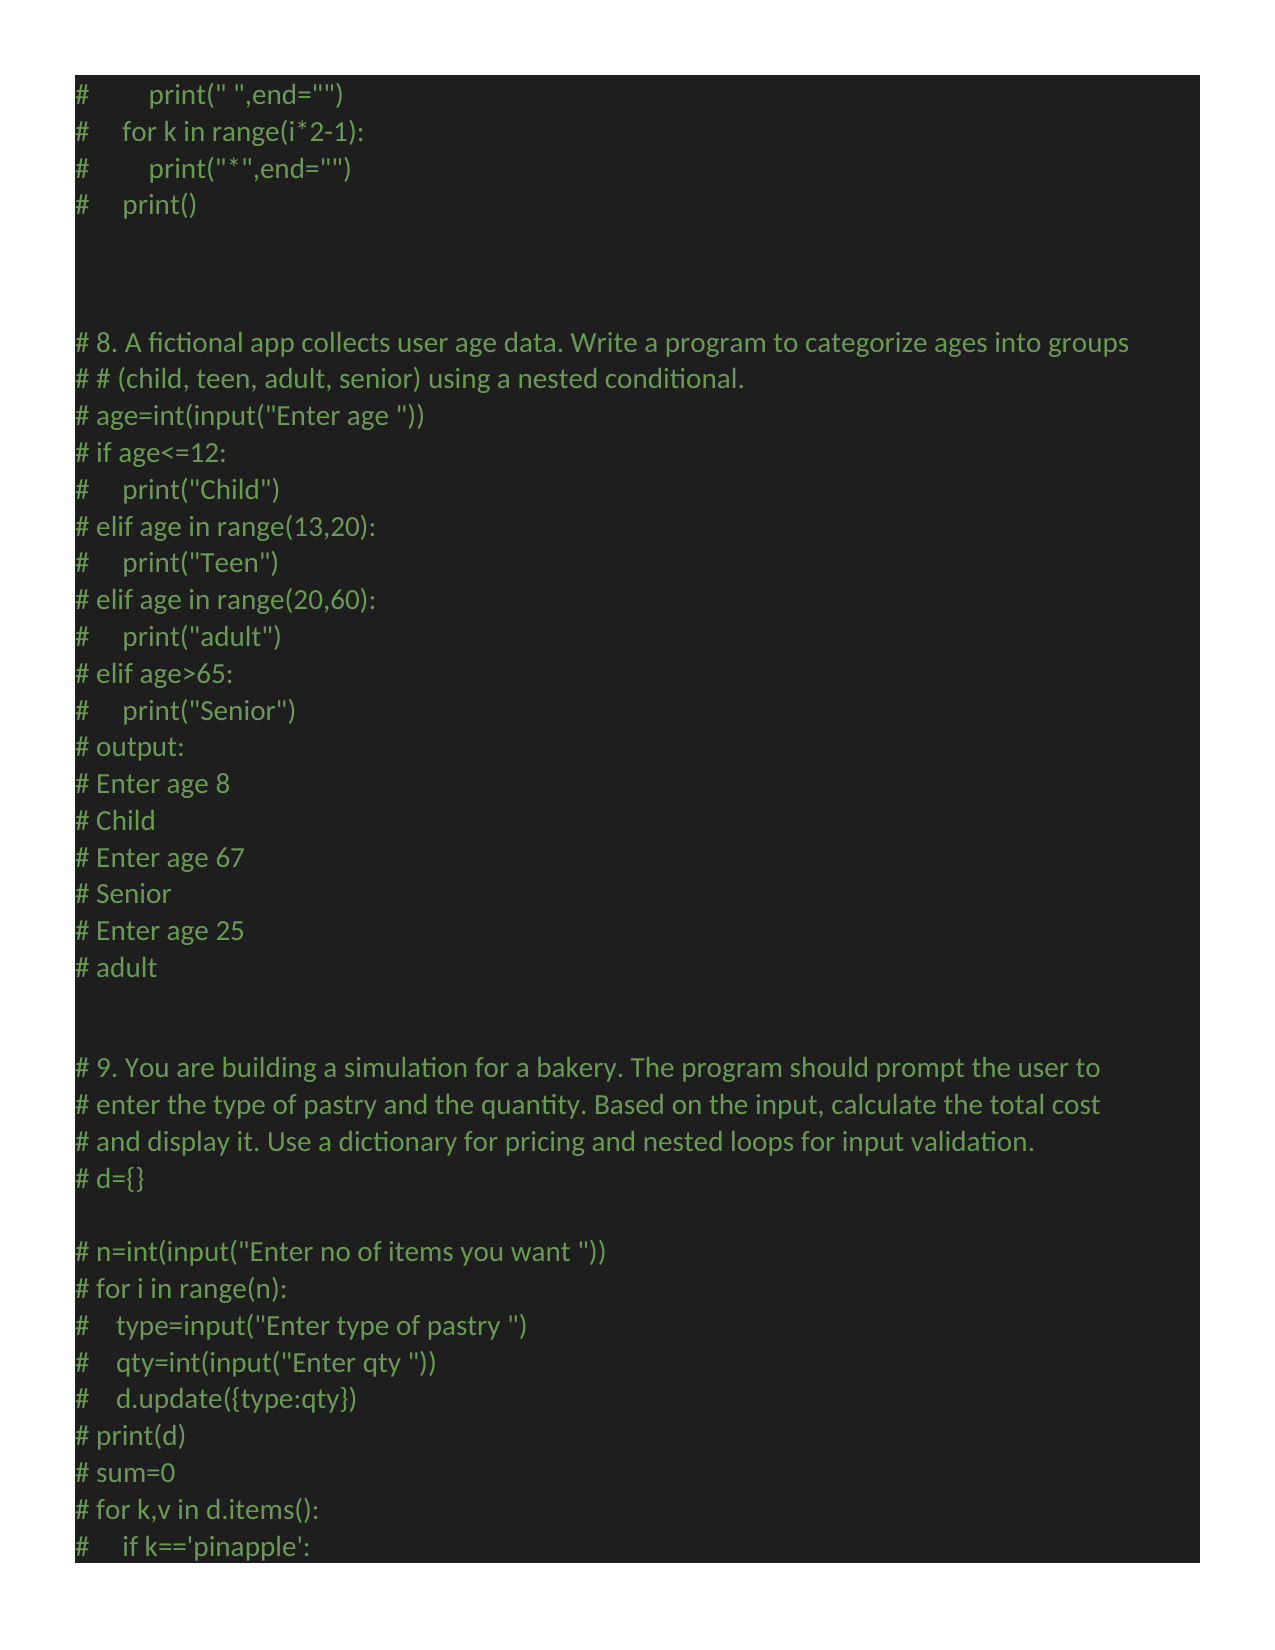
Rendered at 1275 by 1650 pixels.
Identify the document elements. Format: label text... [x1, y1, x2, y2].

text # qty=int(input("Enter qty ")) [75, 1343, 1200, 1379]
text # Enter age 25 [75, 911, 1200, 948]
text # 9. You are building a simulation for a bakery. The program should prompt the user to [75, 1048, 1200, 1085]
text # age=int(input("Enter age ")) [75, 396, 1200, 433]
text # and display it. Use a dictionary for pricing and nested loops for input validation. [75, 1122, 1200, 1159]
text # 8. A fictional app collects user age data. Write a program to categorize ages into groups [75, 323, 1200, 359]
text # elif age>65: [75, 654, 1200, 690]
text # Enter age 67 [75, 837, 1200, 874]
text # d={} [75, 1159, 1200, 1196]
text # Child [75, 801, 1200, 837]
text # elif age in range(13,20): [75, 507, 1200, 543]
text # Senior [75, 874, 1200, 911]
text # print("Child") [75, 470, 1200, 507]
text # for k,v in d.items(): [75, 1490, 1200, 1526]
text # sum=0 [75, 1453, 1200, 1490]
text # d.update({type:qty}) [75, 1379, 1200, 1416]
text # print("*",end="") [75, 148, 1200, 185]
text # Enter age 8 [75, 764, 1200, 801]
text # enter the type of pastry and the quantity. Based on the input, calculate the total cost [75, 1085, 1200, 1122]
text # print(d) [75, 1416, 1200, 1453]
text # print("adult") [75, 617, 1200, 654]
text # output: [75, 727, 1200, 764]
text # for k in range(i*2-1): [75, 112, 1200, 148]
text # print("Teen") [75, 543, 1200, 580]
text # n=int(input("Enter no of items you want ")) [75, 1232, 1200, 1269]
text # adult [75, 948, 1200, 984]
text # # (child, teen, adult, senior) using a nested conditional. [75, 359, 1200, 396]
text # if age<=12: [75, 433, 1200, 470]
text # print("Senior") [75, 690, 1200, 727]
text # if k=='pinapple': [75, 1526, 1200, 1563]
text # print() [75, 185, 1200, 222]
text # elif age in range(20,60): [75, 580, 1200, 617]
text # print(" ",end="") [75, 75, 1200, 112]
text # for i in range(n): [75, 1269, 1200, 1306]
text # type=input("Enter type of pastry ") [75, 1306, 1200, 1343]
